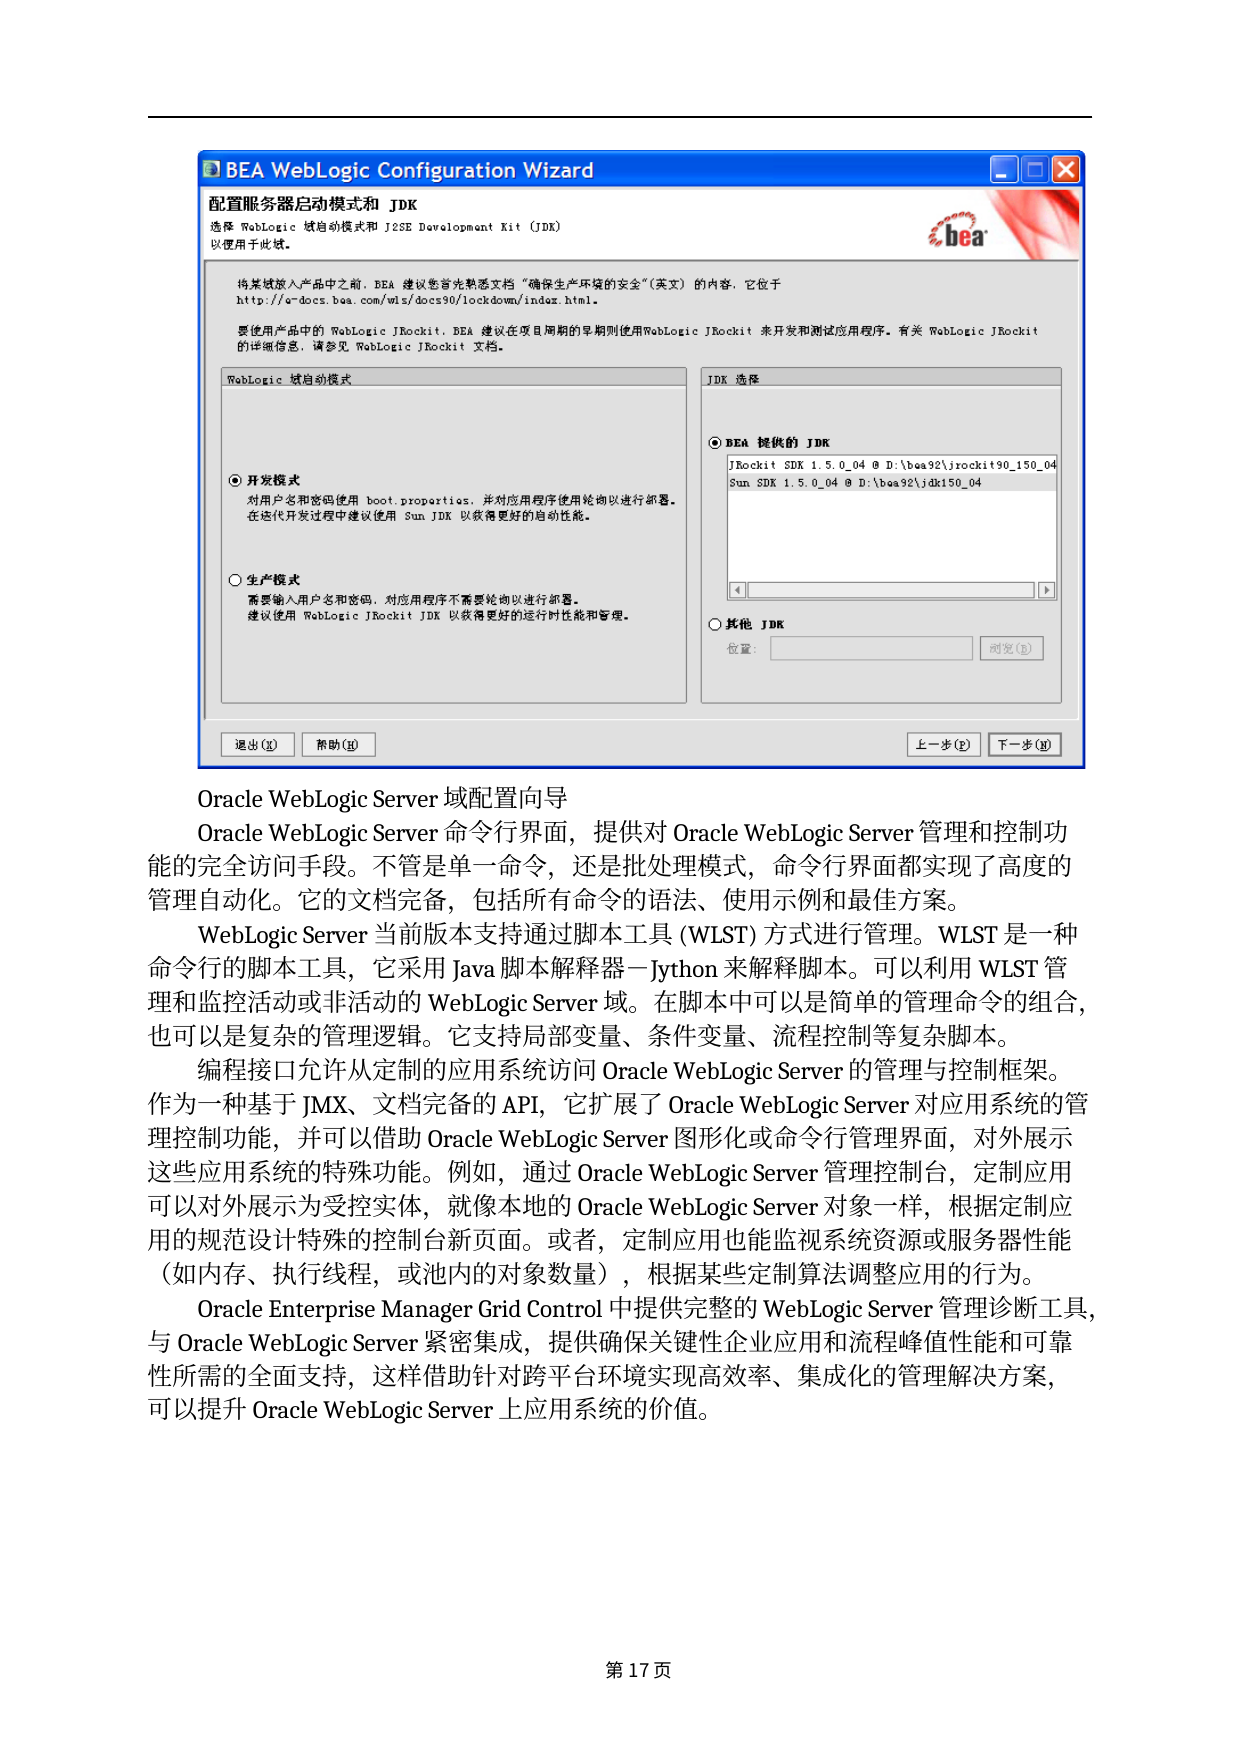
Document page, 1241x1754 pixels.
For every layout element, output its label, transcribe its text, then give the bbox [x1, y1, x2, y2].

text Oracle Enterprise Manager Grid Control中提供完整的WebLogic Server管理诊断工具，与Oracle WebLogic Server紧密集成，提供确保关键性企业应用和流程峰值性能和可靠性所需的全面支持，这样借助针对跨平台环境实现高效率、集成化的管理解决方案，可以提升Oracle WebLogic Server上应用系统的价值。 [148, 1292, 1092, 1428]
text 编程接口允许从定制的应用系统访问Oracle WebLogic Server的管理与控制框架。作为一种基于JMX、文档完备的API，它扩展了Oracle WebLogic Server对应用系统的管理控制功能，并可以借助Oracle WebLogic Server图形化或命令行管理界面，对外展示这些应用系统的特殊功能。例如，通过Oracle WebLogic Server管理控制台，定制应用可以对外展示为受控实体，就像本地的Oracle WebLogic Server对象一样，根据定制应用的规范设计特殊的控制台新页面。或者，定制应用也能监视系统资源或服务器性能（如内存、执行线程，或池内的对象数量），根据某些定制算法调整应用的行为。 [148, 1054, 1092, 1292]
picture [197, 150, 1086, 769]
text Oracle WebLogic Server命令行界面，提供对Oracle WebLogic Server管理和控制功能的完全访问手段。不管是单一命令，还是批处理模式，命令行界面都实现了高度的管理自动化。它的文档完备，包括所有命令的语法、使用示例和最佳方案。 [148, 816, 1092, 918]
text WebLogic Server当前版本支持通过脚本工具 (WLST) 方式进行管理。WLST是一种命令行的脚本工具，它采用Java脚本解释器－Jython来解释脚本。可以利用WLST管理和监控活动或非活动的WebLogic Server域。在脚本中可以是简单的管理命令的组合，也可以是复杂的管理逻辑。它支持局部变量、条件变量、流程控制等复杂脚本。 [148, 918, 1092, 1054]
text Oracle WebLogic Server域配置向导 [148, 782, 1092, 816]
